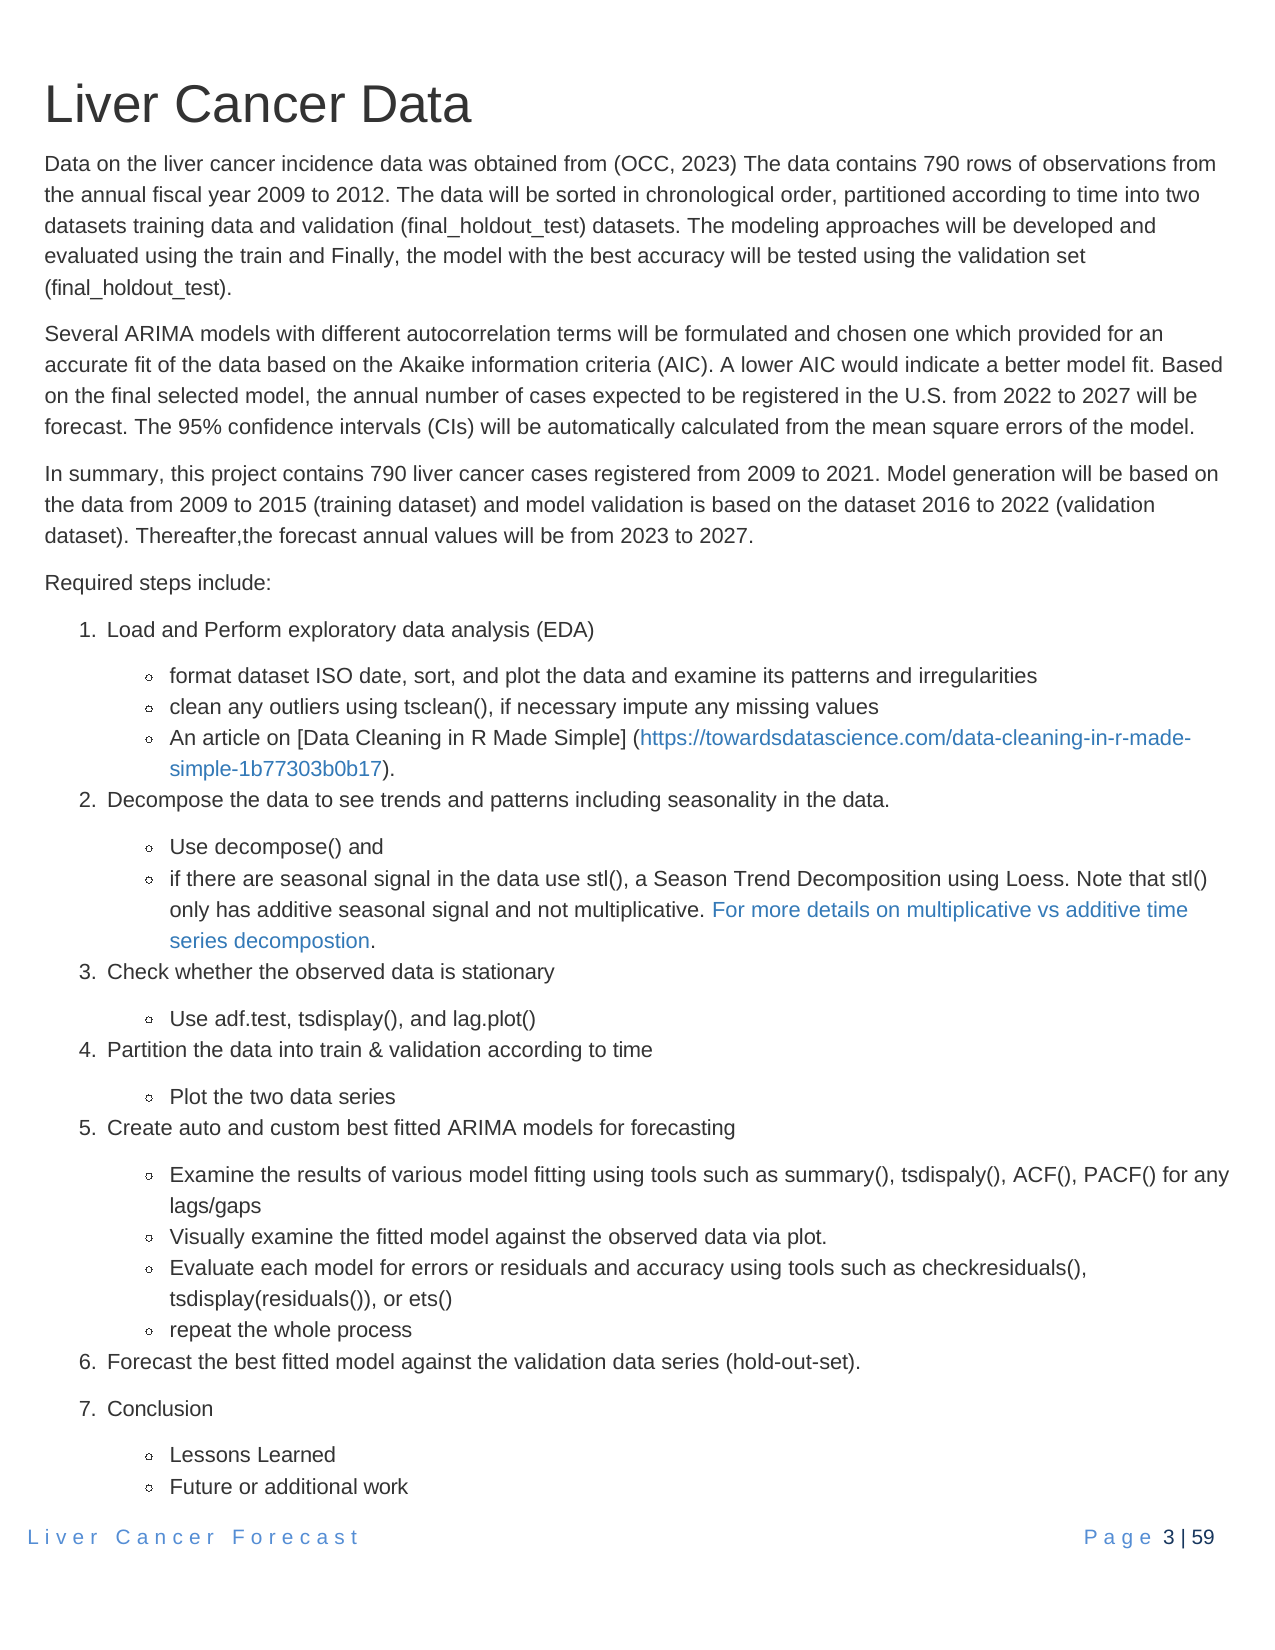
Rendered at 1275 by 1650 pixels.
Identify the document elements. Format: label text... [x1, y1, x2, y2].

text Use decompose() and [169, 834, 1242, 859]
text Plot the two data series [169, 1084, 1242, 1109]
text Data on the liver cancer incidence data was obtained from (OCC, 2023) The data contains 790 rows of observations from the annual fiscal year 2009 to 2012. The data will be sorted in chronological order, partitioned according to time into two datasets training data and validation (final_holdout_test) datasets. The modeling approaches will be developed and evaluated using the train and Finally, the model with the best accuracy will be tested using the validation set (final_holdout_test). [44, 151, 1225, 299]
list Partition the data into train & validation according to time [78, 1037, 1242, 1062]
text Required steps include: [44, 569, 1242, 595]
text Future or additional work [169, 1474, 1242, 1499]
text Examine the results of various model fitting using tools such as summary(), tsdispaly(), ACF(), PACF() for any lags/gaps [169, 1162, 1242, 1218]
text Use adf.test, tsdisplay(), and lag.plot() [169, 1006, 1242, 1031]
list Forecast the best fitted model against the validation data series (hold-out-set). [78, 1348, 1242, 1374]
text Several ARIMA models with different autocorrelation terms will be formulated and chosen one which provided for an accurate fit of the data based on the Akaike information criteria (AIC). A lower AIC would indicate a better model fit. Based on the final selected model, the annual number of cases expected to be registered in the U.S. from 2022 to 2027 will be forecast. The 95% confidence intervals (CIs) will be automatically calculated from the mean square errors of the model. [44, 321, 1225, 439]
text repeat the whole process [169, 1317, 1242, 1342]
list Create auto and custom best fitted ARIMA models for forecasting [78, 1115, 1242, 1140]
text Evaluate each model for errors or residuals and accuracy using tools such as checkresiduals(), tsdisplay(residuals()), or ets() [169, 1255, 1242, 1311]
list Check whether the observed data is stationary [78, 959, 1242, 984]
list Decompose the data to see trends and patterns including seasonality in the data. [78, 787, 1242, 813]
text In summary, this project contains 790 liver cancer cases registered from 2009 to 2021. Model generation will be based on the data from 2009 to 2015 (training dataset) and model validation is based on the dataset 2016 to 2022 (validation dataset). Thereafter,the forecast annual values will be from 2023 to 2027. [44, 461, 1225, 548]
subtitle Liver Cancer Data [44, 73, 1242, 134]
text Lessons Learned [169, 1442, 1242, 1468]
text An article on [Data Cleaning in R Made Simple] (https://towardsdatascience.com/data-cleaning-in-r-made- simple-1b77303b0b17). [169, 725, 1192, 781]
list Load and Perform exploratory data analysis (EDA) [78, 617, 1242, 642]
text if there are seasonal signal in the data use stl(), a Season Trend Decomposition using Loess. Note that stl() only has additive seasonal signal and not multiplicative. For more details on multiplicative vs additive time series decompostion. [169, 866, 1225, 953]
text format dataset ISO date, sort, and plot the data and examine its patterns and irregularities clean any outliers using tsclean(), if necessary impute any missing values [169, 663, 1082, 719]
list Conclusion [78, 1396, 1242, 1421]
text Visually examine the fitted model against the observed data via plot. [169, 1224, 1242, 1249]
